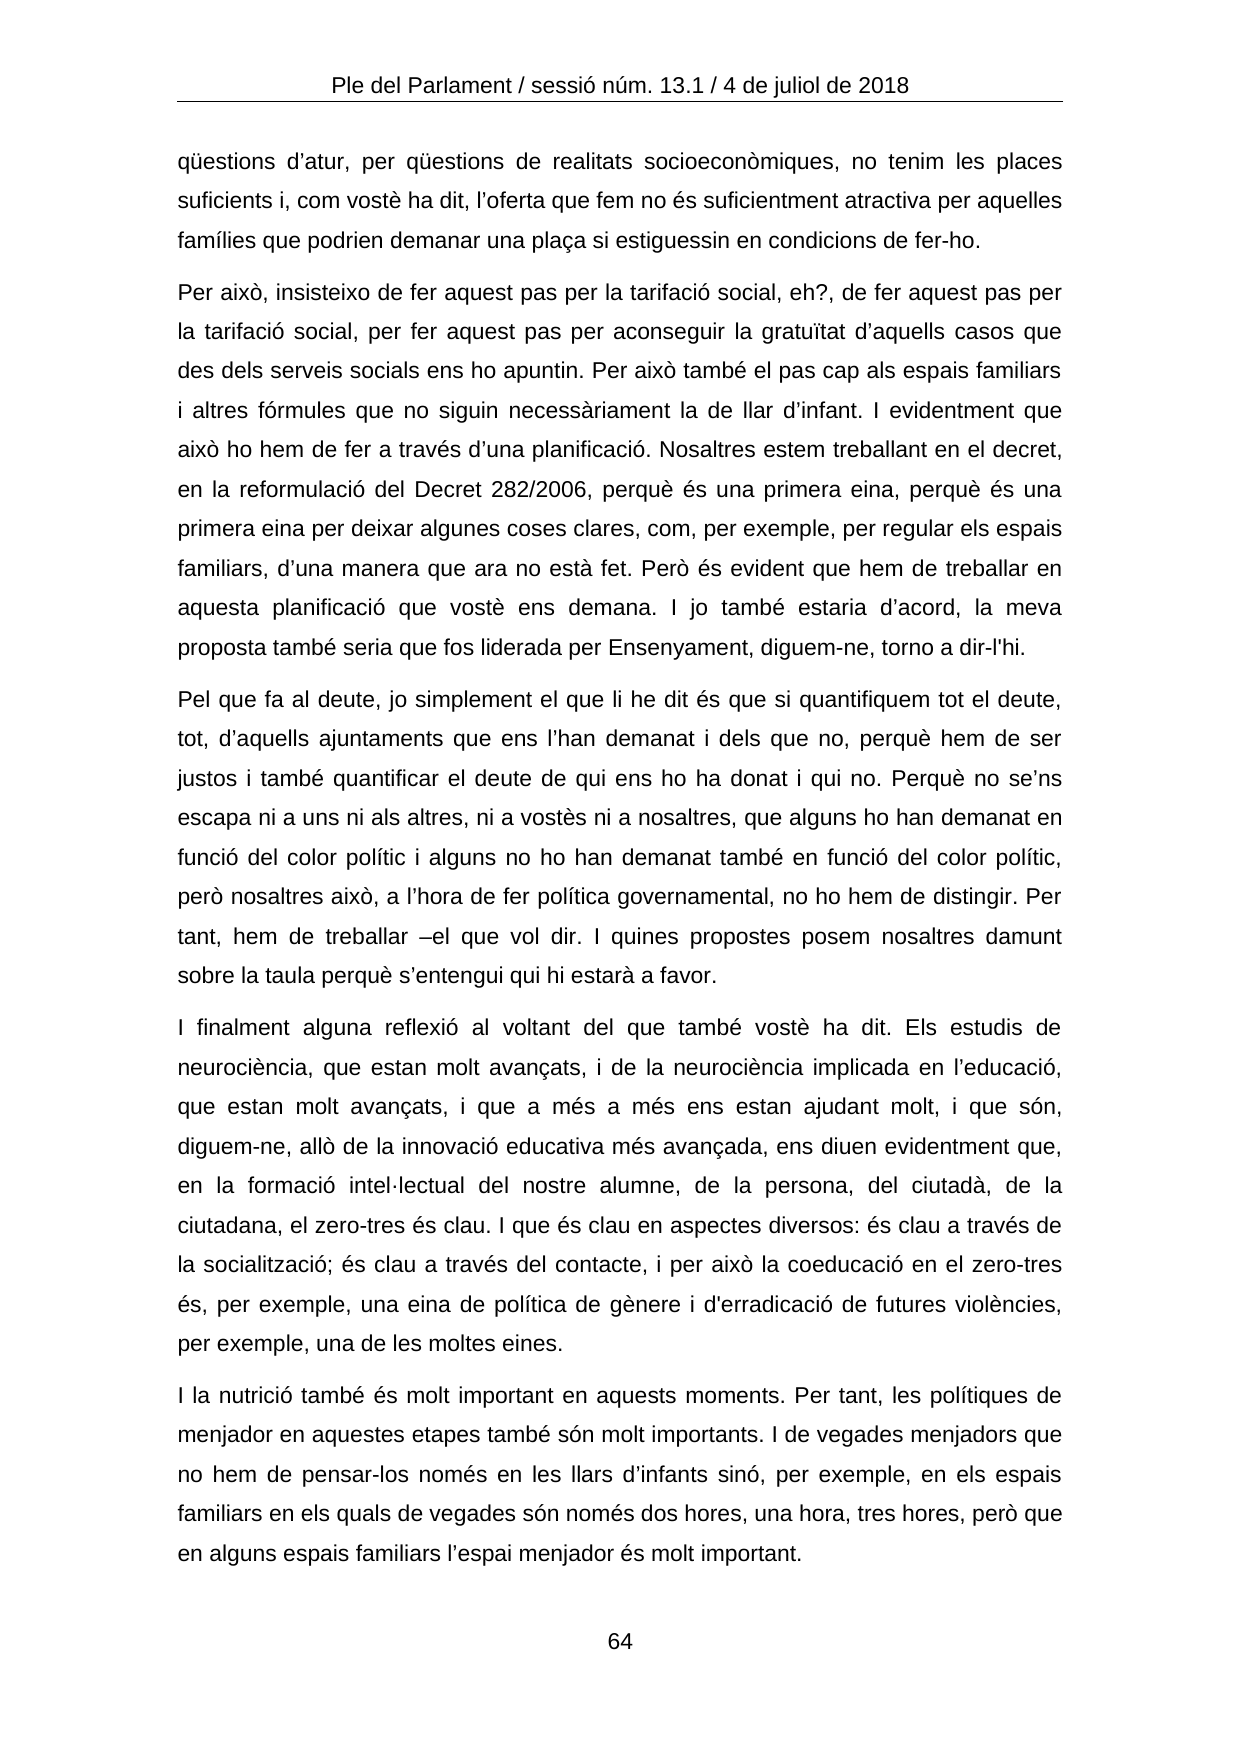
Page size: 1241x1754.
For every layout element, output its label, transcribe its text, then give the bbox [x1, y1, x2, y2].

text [177, 148, 1063, 253]
text Per això, insisteixo de fer aquest pas per la tarifació social, eh?, de fer aquest pas per la tarifació social, per fer aquest pas per aconseguir la gratuïtat d’aquells casos que des dels serveis socials ens ho apuntin. Per això també el pas cap als espais familiars i altres fórmules que no siguin necessàriament la de llar d’infant. I evidentment que això ho hem de fer a través d’una planificació. Nosaltres estem treballant en el decret, en la reformulació del Decret 282/2006, perquè és una primera eina, perquè és una primera eina per deixar algunes coses clares, com, per exemple, per regular els espais familiars, d’una manera que ara no està fet. Però és evident que hem de treballar en aquesta planificació que vostè ens demana. I jo també estaria d’acord, la meva proposta també seria que fos liderada per Ensenyament, diguem-ne, torno a dir-l'hi. [177, 278, 1063, 660]
text I finalment alguna reflexió al voltant del que també vostè ha dit. Els estudis de neurociència, que estan molt avançats, i de la neurociència implicada en l’educació, que estan molt avançats, i que a més a més ens estan ajudant molt, i que són, diguem-ne, allò de la innovació educativa més avançada, ens diuen evidentment que, en la formació intel·lectual del nostre alumne, de la persona, del ciutadà, de la ciutadana, el zero-tres és clau. I que és clau en aspectes diversos: és clau a través de la socialització; és clau a través del contacte, i per això la coeducació en el zero-tres és, per exemple, una eina de política de gènere i d'erradicació de futures violències, per exemple, una de les moltes eines. [177, 1014, 1063, 1356]
text I la nutrició també és molt important en aquests moments. Per tant, les polítiques de menjador en aquestes etapes també són molt importants. I de vegades menjadors que no hem de pensar-los només en les llars d’infants sinó, per exemple, en els espais familiars en els quals de vegades són només dos hores, una hora, tres hores, però que en alguns espais familiars l’espai menjador és molt important. [177, 1382, 1063, 1566]
text Pel que fa al deute, jo simplement el que li he dit és que si quantifiquem tot el deute, tot, d’aquells ajuntaments que ens l’han demanat i dels que no, perquè hem de ser justos i també quantificar el deute de qui ens ho ha donat i qui no. Perquè no se’ns escapa ni a uns ni als altres, ni a vostès ni a nosaltres, que alguns ho han demanat en funció del color polític i alguns no ho han demanat també en funció del color polític, però nosaltres això, a l’hora de fer política governamental, no ho hem de distingir. Per tant, hem de treballar –el que vol dir. I quines propostes posem nosaltres damunt sobre la taula perquè s’entengui qui hi estarà a favor. [177, 686, 1063, 988]
